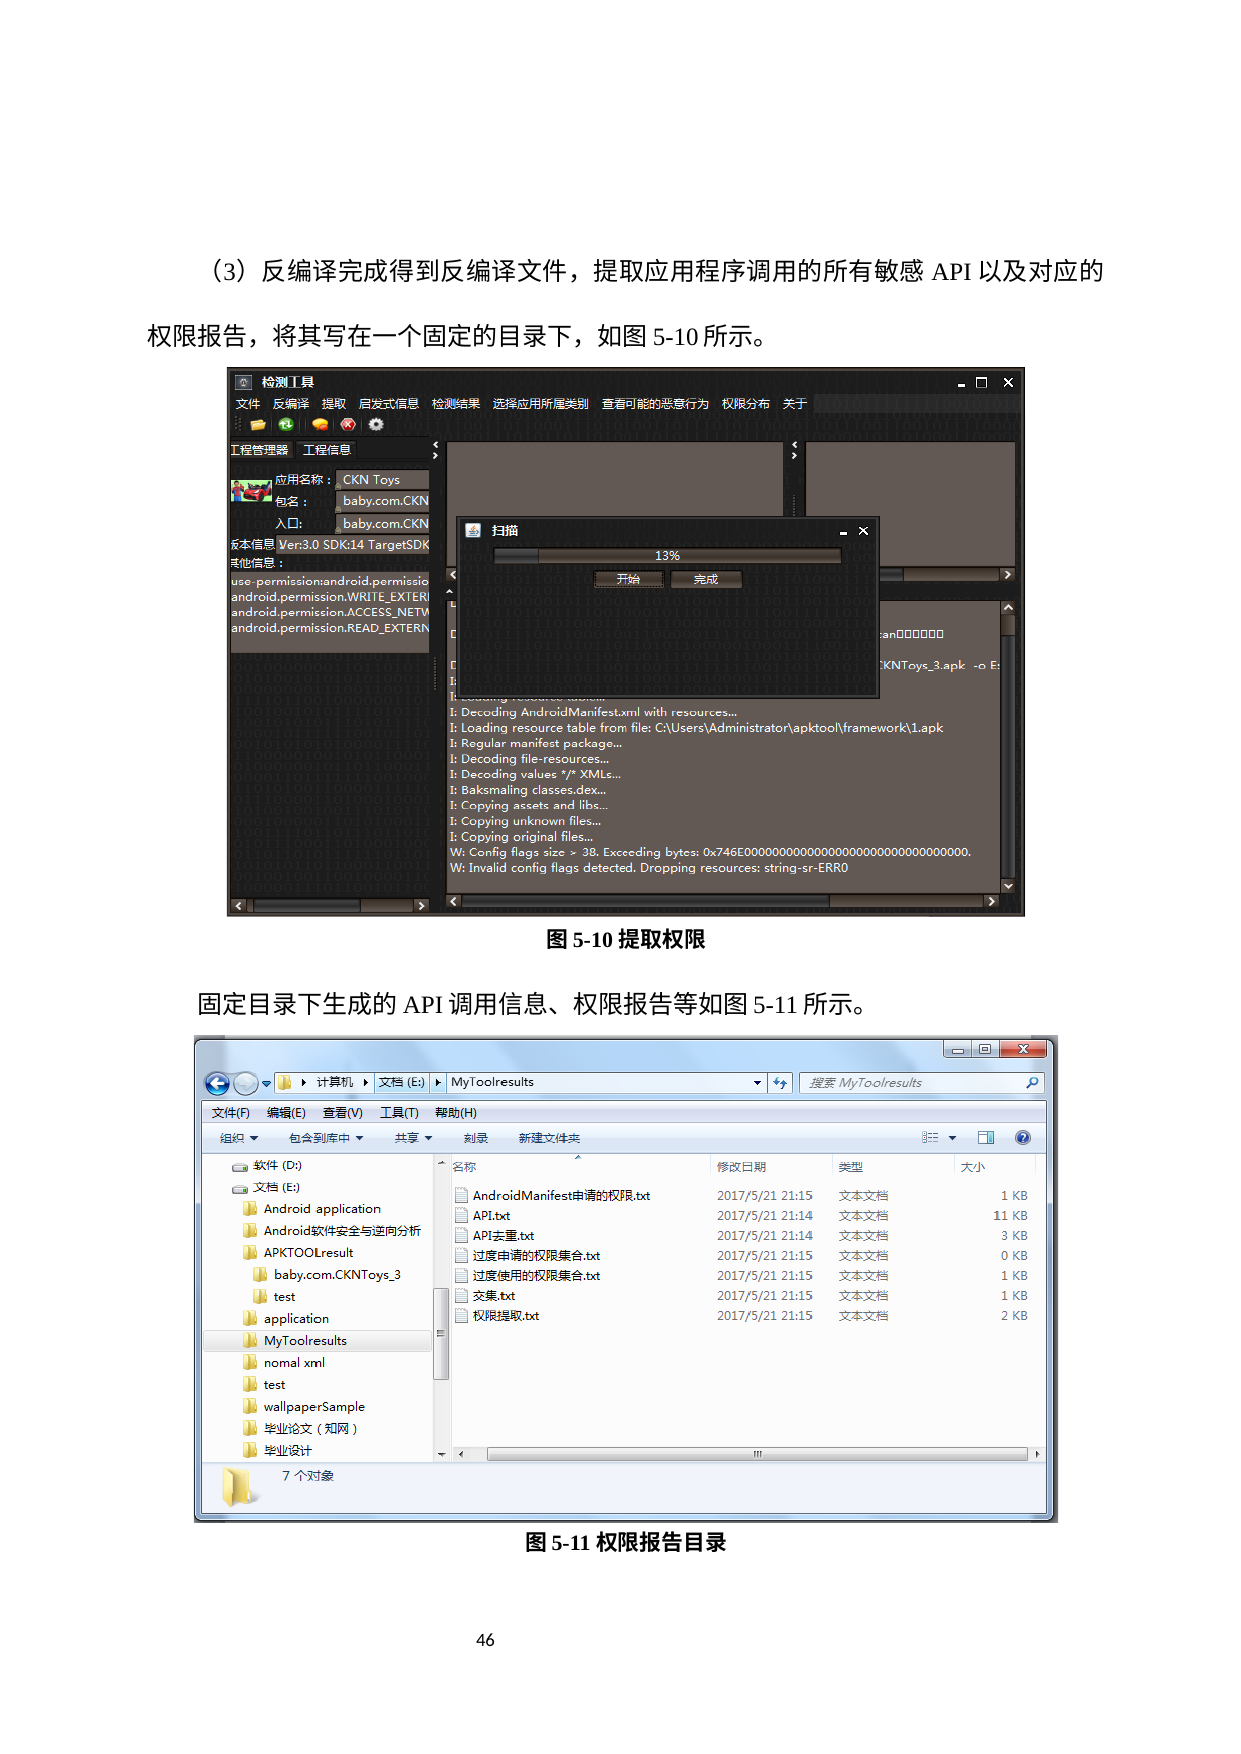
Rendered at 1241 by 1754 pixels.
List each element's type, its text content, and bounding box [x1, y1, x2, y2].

text （3）反编译完成得到反编译文件，提取应用程序调用的所有敏感API以及对应的权限报告，将其写在一个固定的目录下，如图5-10所示。 [148, 237, 1104, 367]
text 图5-10 提取权限 [148, 921, 1104, 954]
text 图5-11 权限报告目录 [148, 1524, 1104, 1557]
picture [226, 367, 1026, 917]
picture [193, 1035, 1059, 1523]
text 固定目录下生成的API调用信息、权限报告等如图5-11所示。 [148, 970, 1104, 1036]
